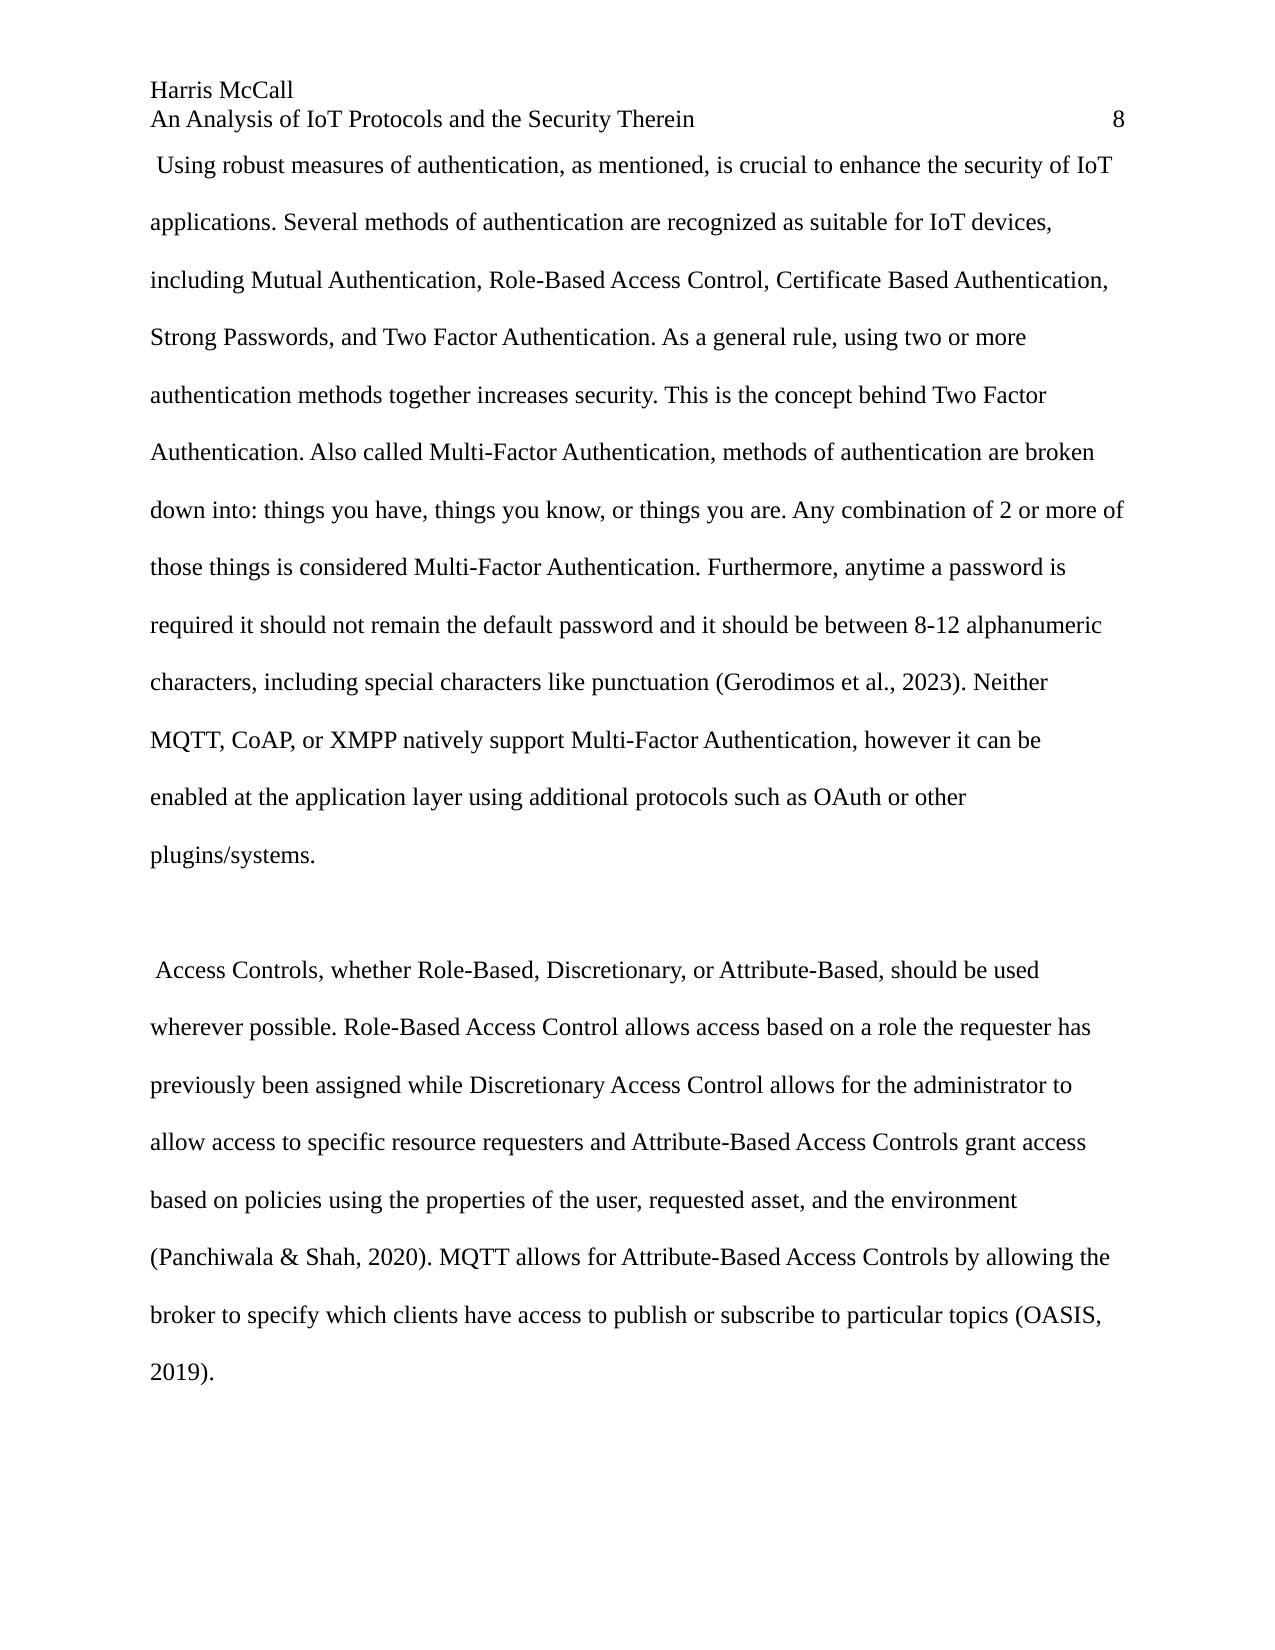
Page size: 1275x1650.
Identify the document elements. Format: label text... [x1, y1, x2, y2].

text Access Controls, whether Role-Based, Discretionary, or Attribute-Based, should be used wherever possible. Role-Based Access Control allows access based on a role the requester has previously been assigned while Discretionary Access Control allows for the administrator to allow access to specific resource requesters and Attribute-Based Access Controls grant access based on policies using the properties of the user, requested asset, and the environment . MQTT allows for Attribute-Based Access Controls by allowing the broker to specify which clients have access to publish or subscribe to particular topics. [150, 955, 1125, 1386]
text Using robust measures of authentication, as mentioned, is crucial to enhance the security of IoT applications. Several methods of authentication are recognized as suitable for IoT devices, including Mutual Authentication, Role-Based Access Control, Certificate Based Authentication, Strong Passwords, and Two Factor Authentication. As a general rule, using two or more authentication methods together increases security. This is the concept behind Two Factor Authentication. Also called Multi-Factor Authentication, methods of authentication are broken down into: things you have, things you know, or things you are. Any combination of 2 or more of those things is considered Multi-Factor Authentication. Furthermore, anytime a password is required it should not remain the default password and it should be between 8-12 alphanumeric characters, including special characters like punctuation (Gerodimos et al., 2023). Neither MQTT, CoAP, or XMPP natively support Multi-Factor Authentication, however it can be enabled at the application layer using additional protocols such as OAuth or other plugins/systems. [150, 150, 1125, 869]
